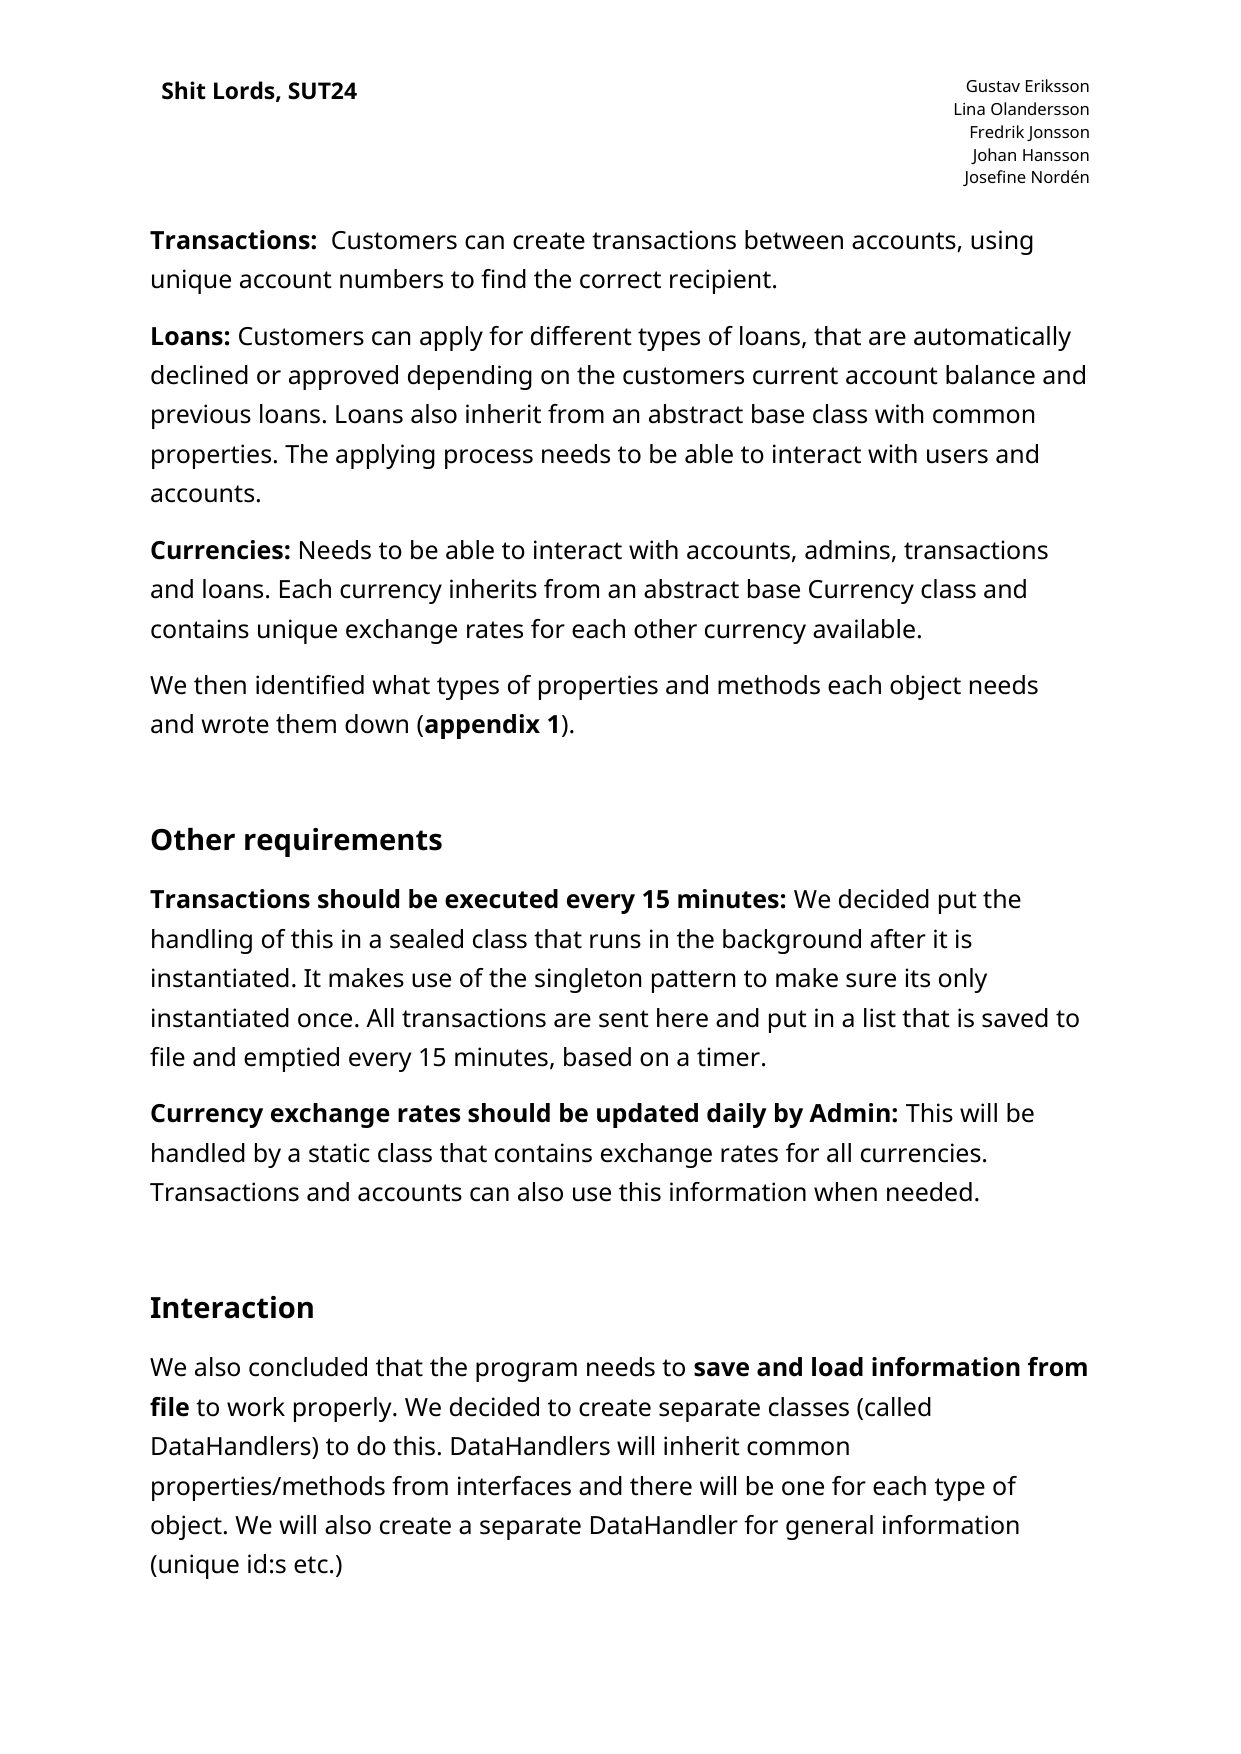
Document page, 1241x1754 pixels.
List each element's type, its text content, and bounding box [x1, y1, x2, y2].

text Interaction [150, 1287, 1090, 1327]
text Transactions should be executed every 15 minutes: We decided put the handling of this in a sealed class that runs in the background after it is instantiated. It makes use of the singleton pattern to make sure its only instantiated once. All transactions are sent here and put in a list that is saved to file and emptied every 15 minutes, based on a timer. [150, 882, 1090, 1074]
text Transactions: Customers can create transactions between accounts, using unique account numbers to find the correct recipient. [150, 223, 1090, 296]
text Currencies: Needs to be able to interact with accounts, admins, transactions and loans. Each currency inherits from an abstract base Currency class and contains unique exchange rates for each other currency available. [150, 532, 1090, 645]
text Currency exchange rates should be updated daily by Admin: This will be handled by a static class that contains exchange rates for all currencies. Transactions and accounts can also use this information when needed. [150, 1096, 1090, 1209]
text Other requirements [150, 819, 1090, 859]
text We then identified what types of properties and methods each object needs and wrote them down (appendix 1). [150, 667, 1090, 741]
text We also concluded that the program needs to save and load information from file to work properly. We decided to create separate classes (called DataHandlers) to do this. DataHandlers will inherit common properties/methods from interfaces and there will be one for each type of object. We will also create a separate DataHandler for general information (unique id:s etc.) [150, 1350, 1090, 1581]
text Loans: Customers can apply for different types of loans, that are automatically declined or approved depending on the customers current account balance and previous loans. Loans also inherit from an abstract base class with common properties. The applying process needs to be able to interact with users and accounts. [150, 318, 1090, 510]
